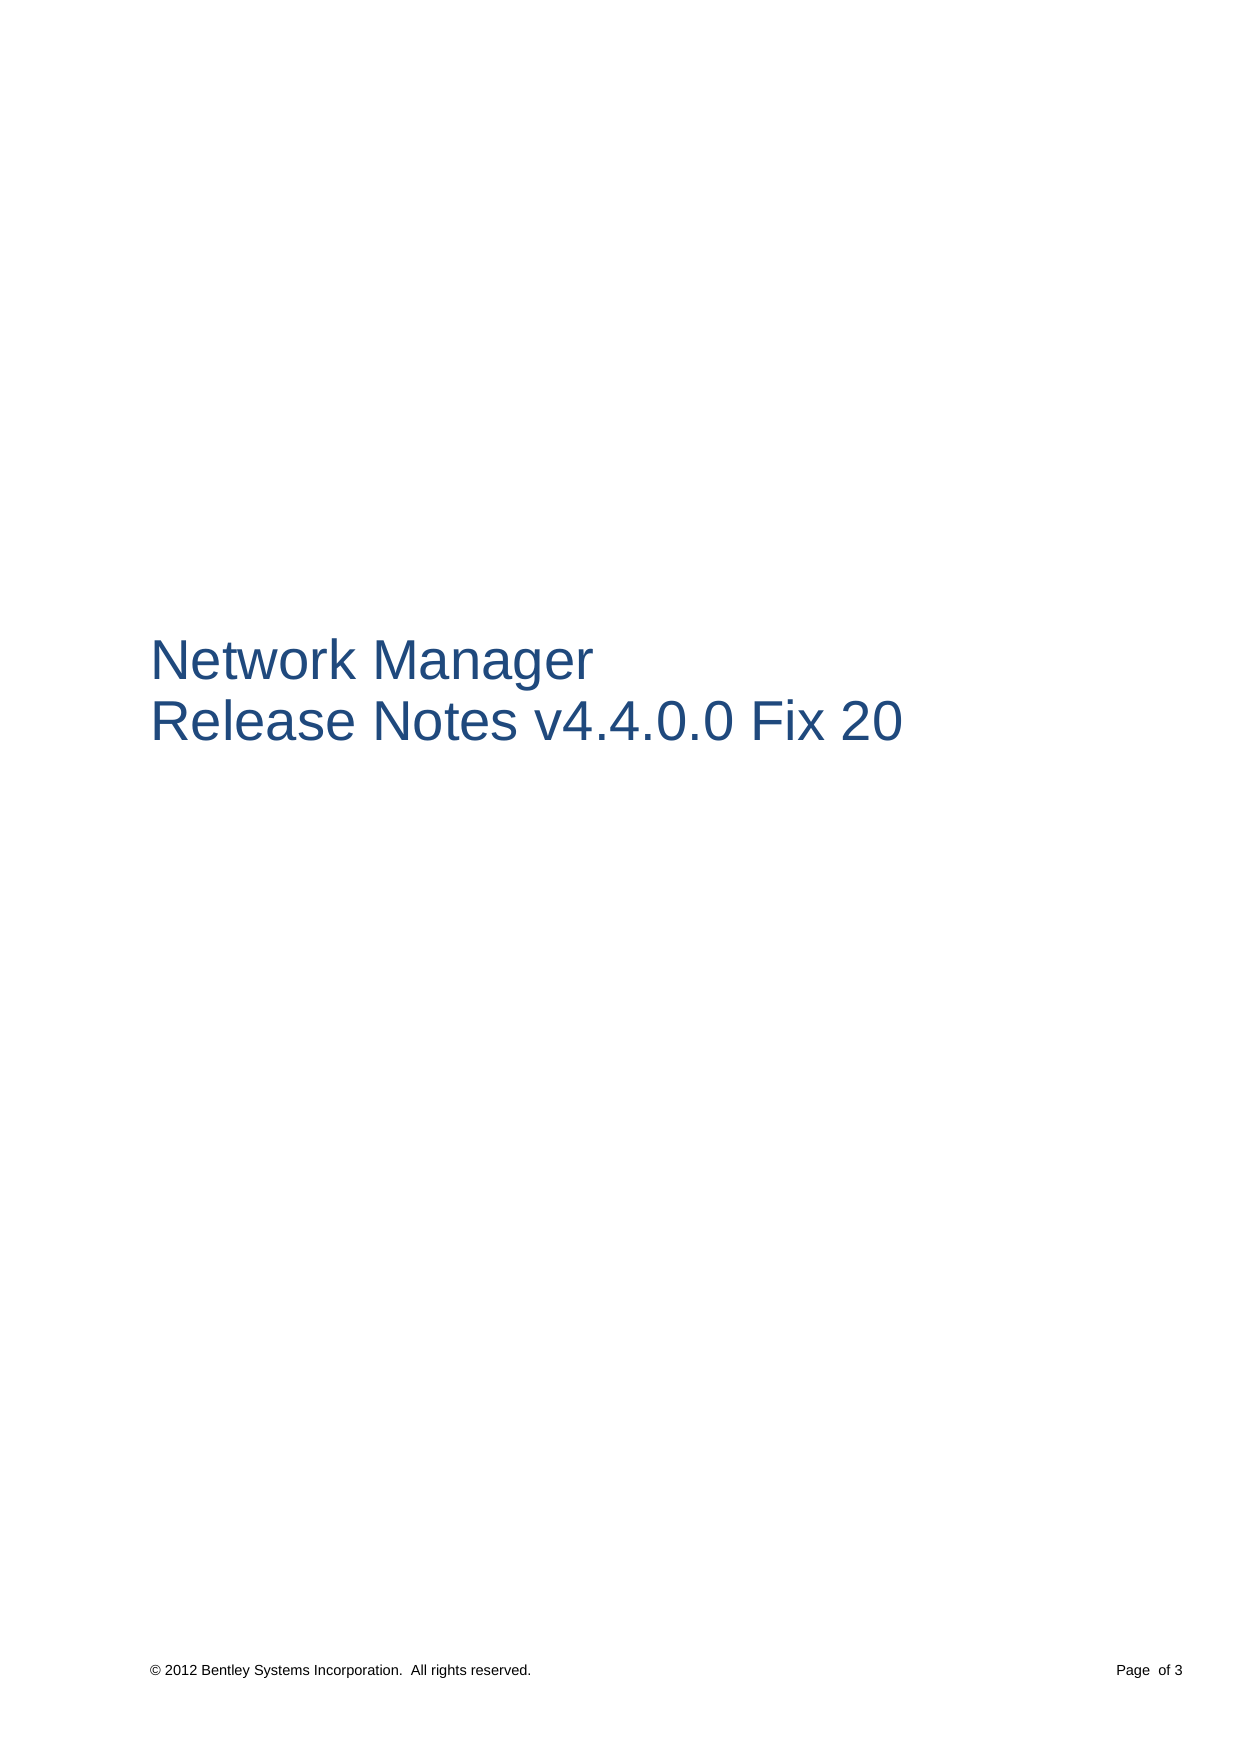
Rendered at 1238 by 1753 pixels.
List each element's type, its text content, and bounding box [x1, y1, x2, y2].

text Network Manager [150, 631, 1089, 692]
text Release Notes v4.4.0.0 Fix 20 [150, 692, 1089, 752]
